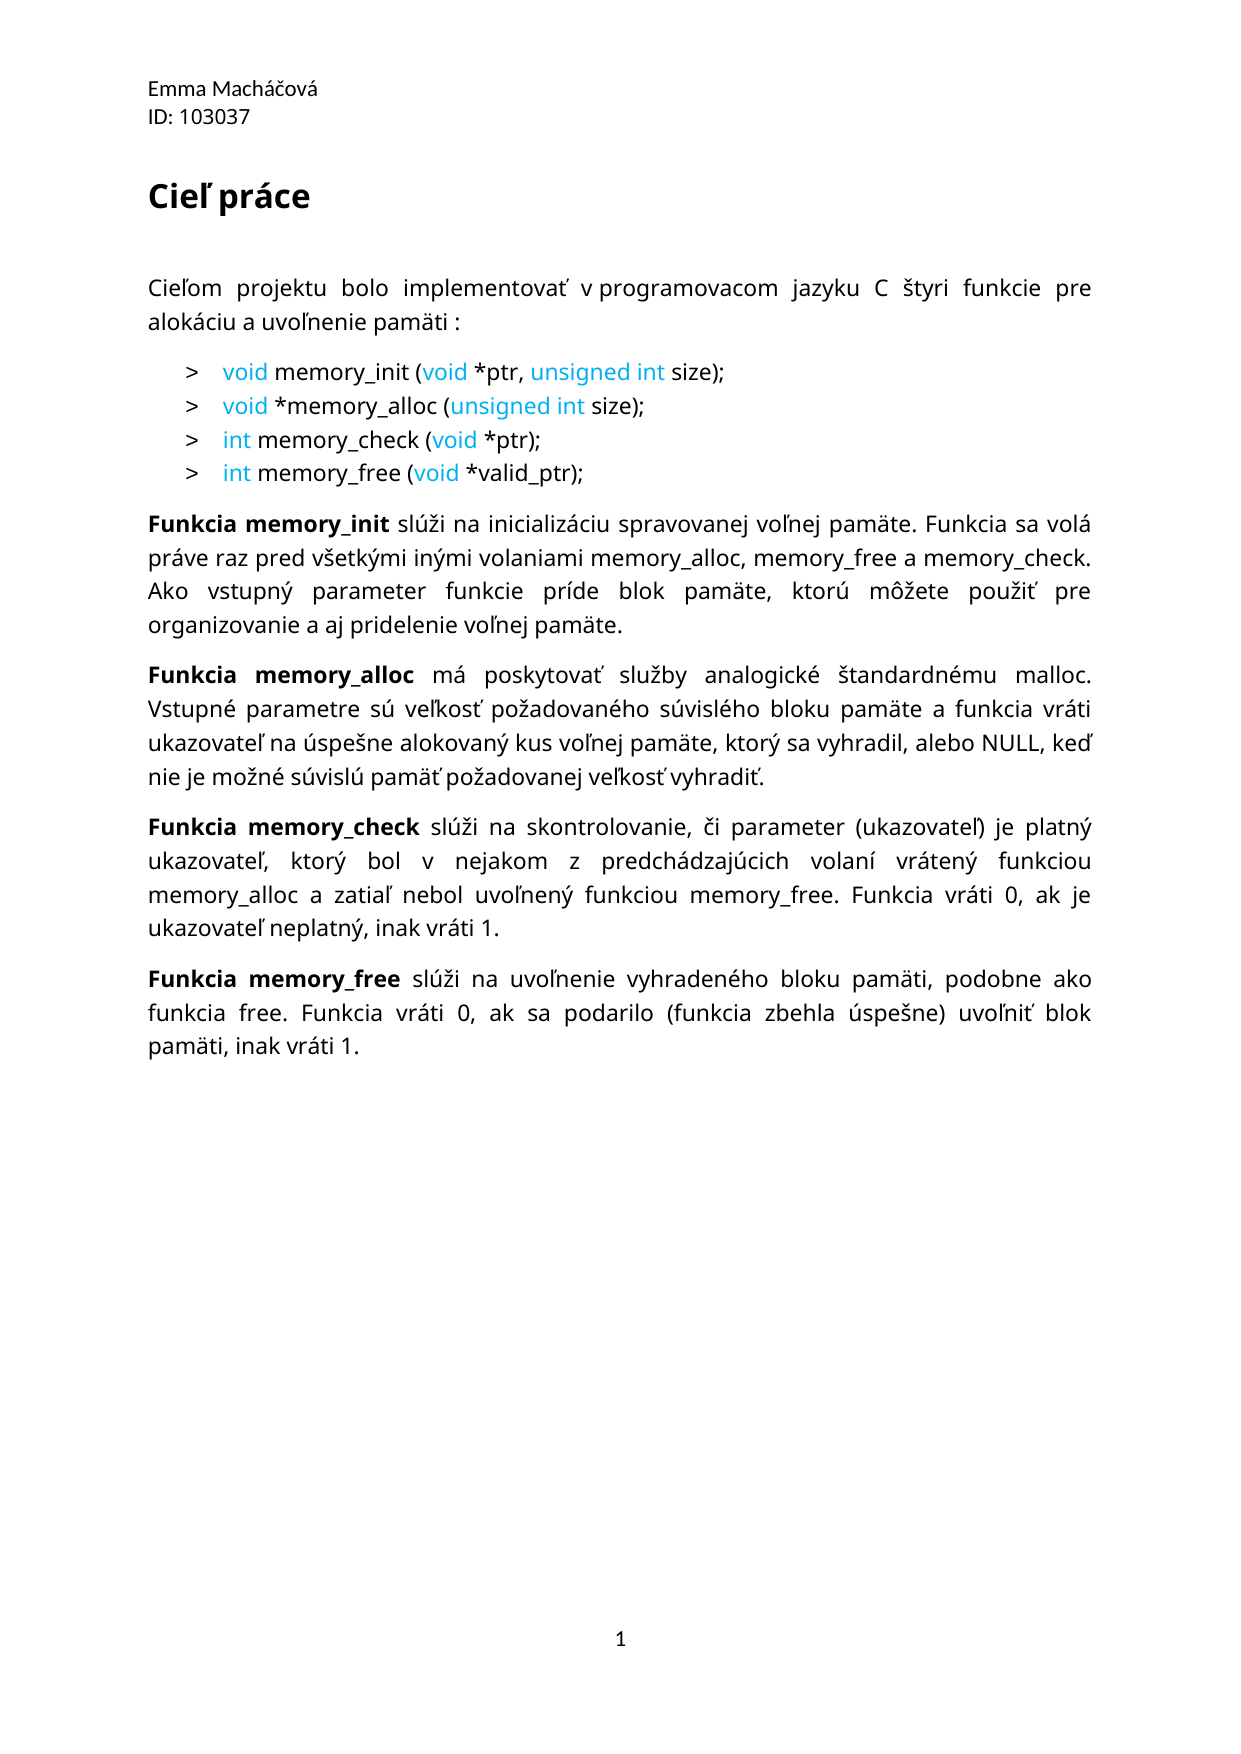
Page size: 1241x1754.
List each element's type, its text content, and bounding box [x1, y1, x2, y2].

text Funkcia memory_init slúži na inicializáciu spravovanej voľnej pamäte. Funkcia sa volá práve raz pred všetkými inými volaniami memory_alloc, memory_free a memory_check. Ako vstupný parameter funkcie príde blok pamäte, ktorú môžete použiť pre organizovanie a aj pridelenie voľnej pamäte. [148, 508, 1093, 640]
text Funkcia memory_check slúži na skontrolovanie, či parameter (ukazovateľ) je platný ukazovateľ, ktorý bol v nejakom z predchádzajúcich volaní vrátený funkciou memory_alloc a zatiaľ nebol uvoľnený funkciou memory_free. Funkcia vráti 0, ak je ukazovateľ neplatný, inak vráti 1. [148, 811, 1093, 944]
text Funkcia memory_alloc má poskytovať služby analogické štandardnému malloc. Vstupné parametre sú veľkosť požadovaného súvislého bloku pamäte a funkcia vráti ukazovateľ na úspešne alokovaný kus voľnej pamäte, ktorý sa vyhradil, alebo NULL, keď nie je možné súvislú pamäť požadovanej veľkosť vyhradiť. [148, 659, 1093, 792]
text Funkcia memory_free slúži na uvoľnenie vyhradeného bloku pamäti, podobne ako funkcia free. Funkcia vráti 0, ak sa podarilo (funkcia zbehla úspešne) uvoľniť blok pamäti, inak vráti 1. [148, 963, 1093, 1062]
list int memory_check (void *ptr); [185, 424, 1093, 455]
text Cieľ práce [148, 173, 1093, 218]
list void memory_init (void *ptr, unsigned int size); [185, 356, 1093, 387]
list void *memory_alloc (unsigned int size); [185, 390, 1093, 421]
list int memory_free (void *valid_ptr); [185, 457, 1093, 489]
text Cieľom projektu bolo implementovať v programovacom jazyku C štyri funkcie pre alokáciu a uvoľnenie pamäti : [148, 272, 1093, 337]
